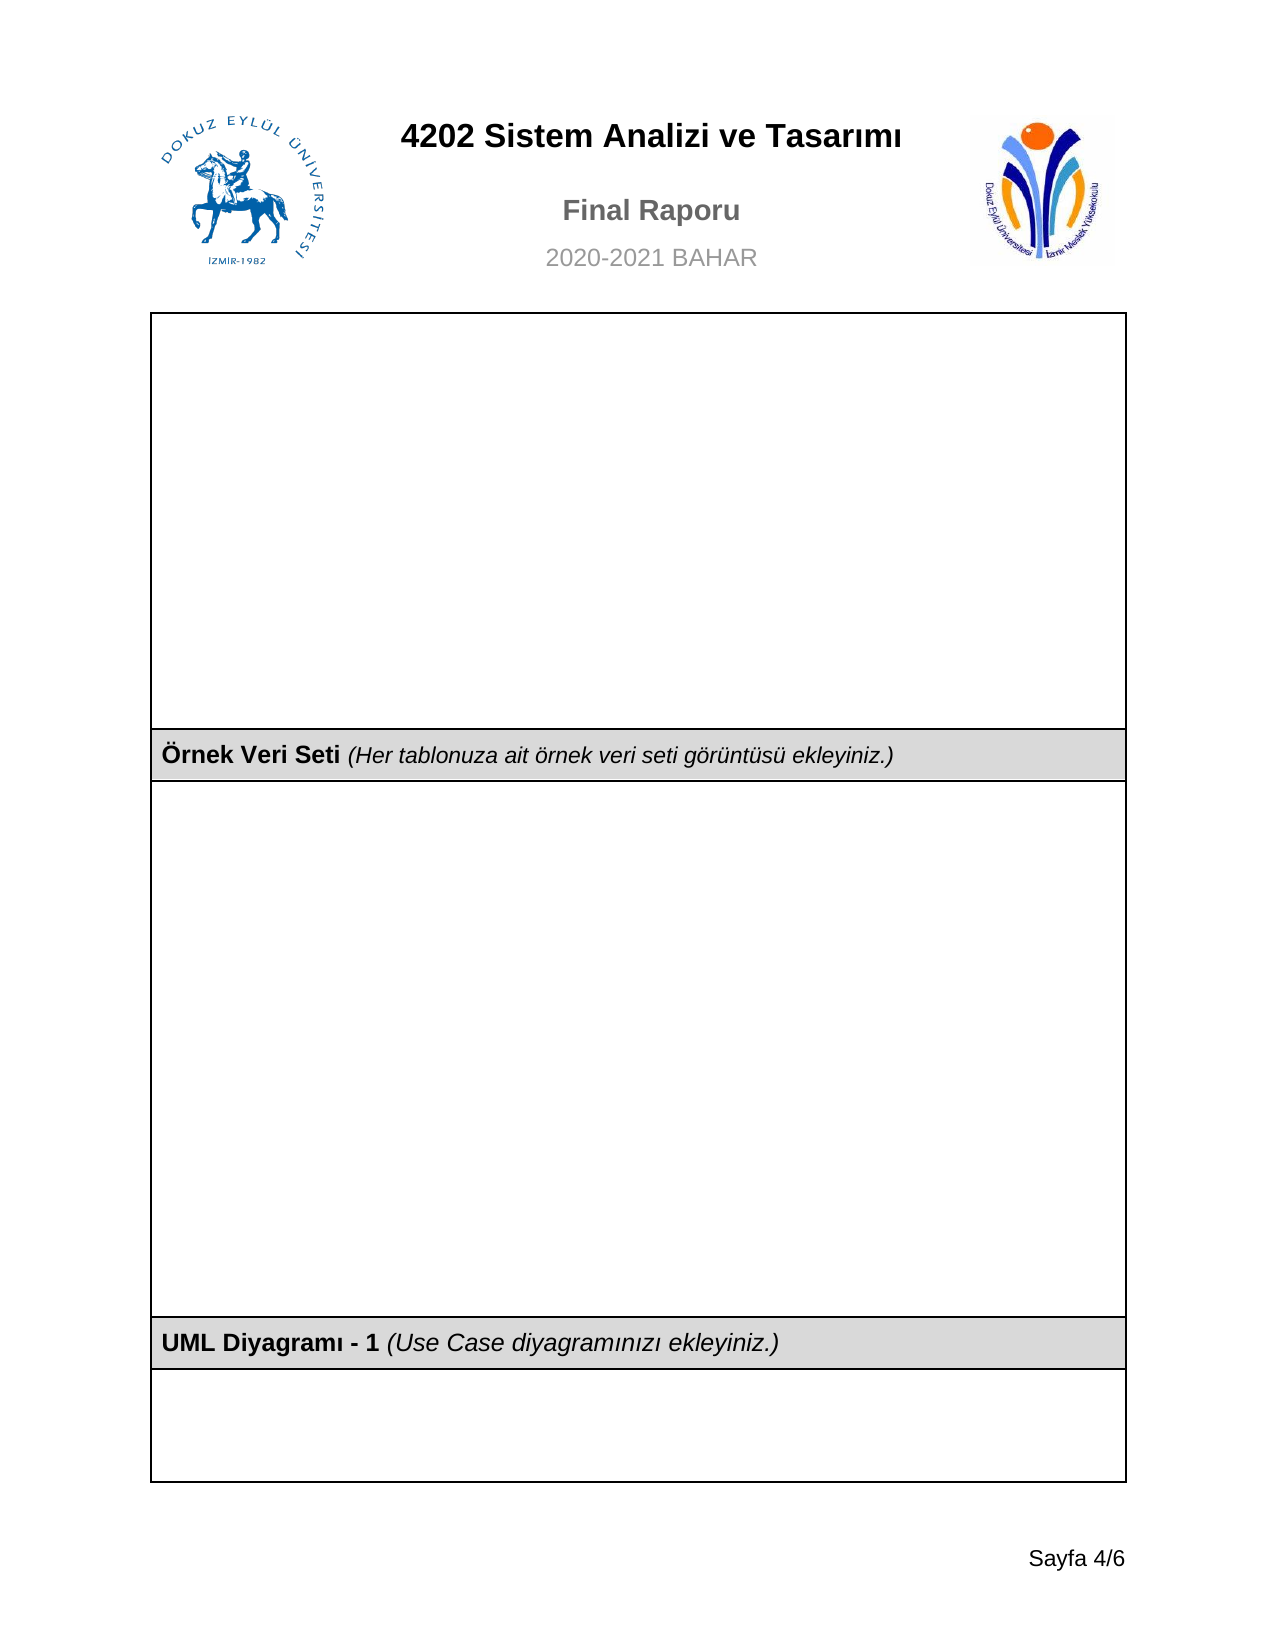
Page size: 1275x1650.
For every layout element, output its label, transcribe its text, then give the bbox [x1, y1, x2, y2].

table_cell [152, 1370, 1125, 1481]
table_cell [152, 314, 1125, 728]
picture [969, 115, 1115, 266]
table_cell [152, 782, 1125, 1316]
picture [160, 115, 325, 266]
table_cell UML Diyagramı - 1 (Use Case diyagramınızı ekleyiniz.) [152, 1318, 1125, 1368]
table_cell Örnek Veri Seti (Her tablonuza ait örnek veri seti görüntüsü ekleyiniz.) [152, 730, 1125, 779]
